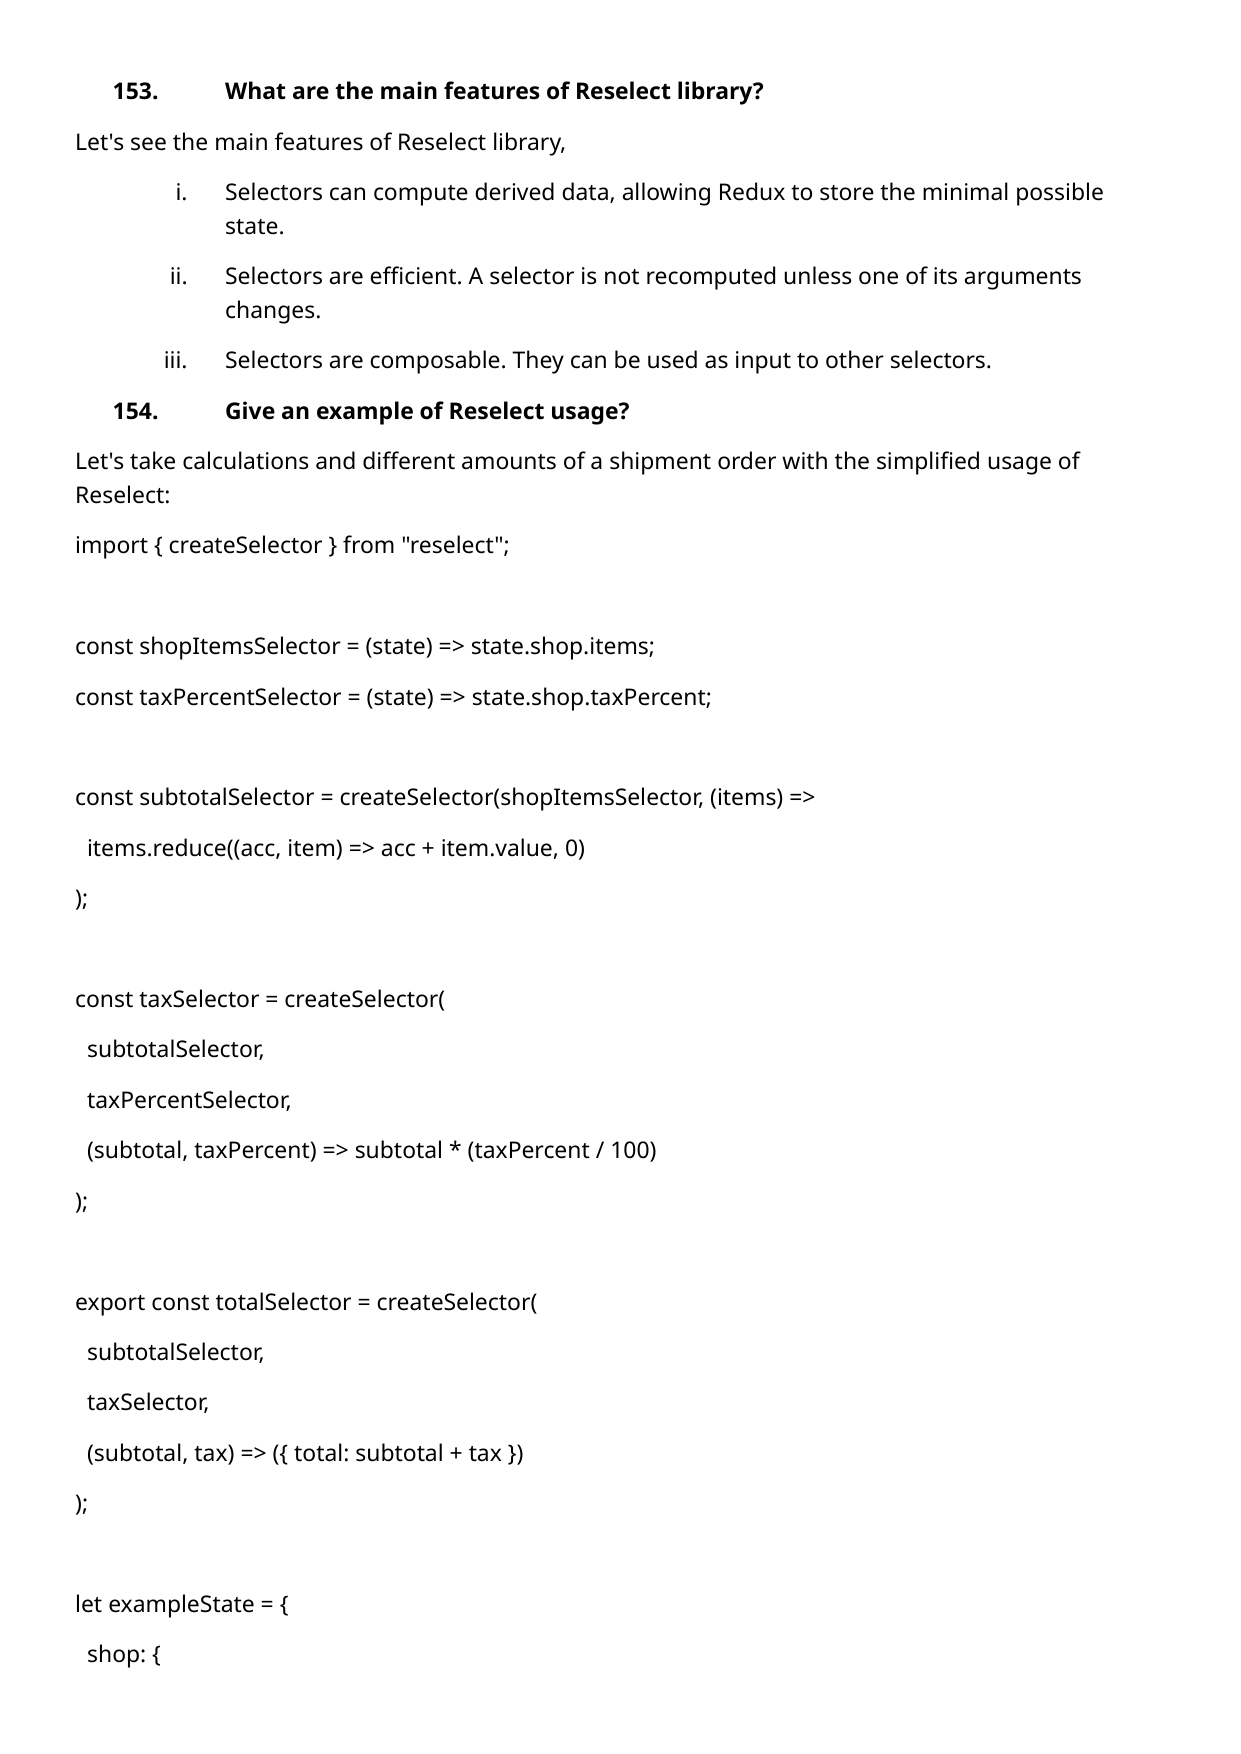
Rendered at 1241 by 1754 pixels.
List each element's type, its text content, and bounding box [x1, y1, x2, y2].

text ); [75, 1184, 1165, 1216]
text (subtotal, tax) => ({ total: subtotal + tax }) [75, 1437, 1165, 1468]
text const shopItemsSelector = (state) => state.shop.items; [75, 630, 1165, 661]
list Selectors are composable. They can be used as input to other selectors. [187, 344, 1165, 375]
text shop: { [75, 1638, 1165, 1669]
text import { createSelector } from "reselect"; [75, 529, 1165, 560]
text taxSelector, [75, 1386, 1165, 1417]
text export const totalSelector = createSelector( [75, 1285, 1165, 1317]
text Let's see the main features of Reselect library, [75, 125, 1165, 157]
text const subtotalSelector = createSelector(shopItemsSelector, (items) => [75, 781, 1165, 812]
list Selectors can compute derived data, allowing Redux to store the minimal possible state. [187, 176, 1165, 241]
text Let's take calculations and different amounts of a shipment order with the simplified usage of Reselect: [75, 445, 1165, 510]
text const taxSelector = createSelector( [75, 983, 1165, 1014]
list What are the main features of Reselect library? [112, 75, 1165, 106]
text (subtotal, taxPercent) => subtotal * (taxPercent / 100) [75, 1134, 1165, 1165]
text subtotalSelector, [75, 1336, 1165, 1367]
text subtotalSelector, [75, 1033, 1165, 1064]
text ); [75, 1487, 1165, 1518]
text ); [75, 882, 1165, 913]
text const taxPercentSelector = (state) => state.shop.taxPercent; [75, 680, 1165, 712]
text items.reduce((acc, item) => acc + item.value, 0) [75, 832, 1165, 863]
list Give an example of Reselect usage? [112, 394, 1165, 426]
text let exampleState = { [75, 1588, 1165, 1619]
text taxPercentSelector, [75, 1084, 1165, 1115]
list Selectors are efficient. A selector is not recomputed unless one of its arguments changes. [187, 260, 1165, 325]
